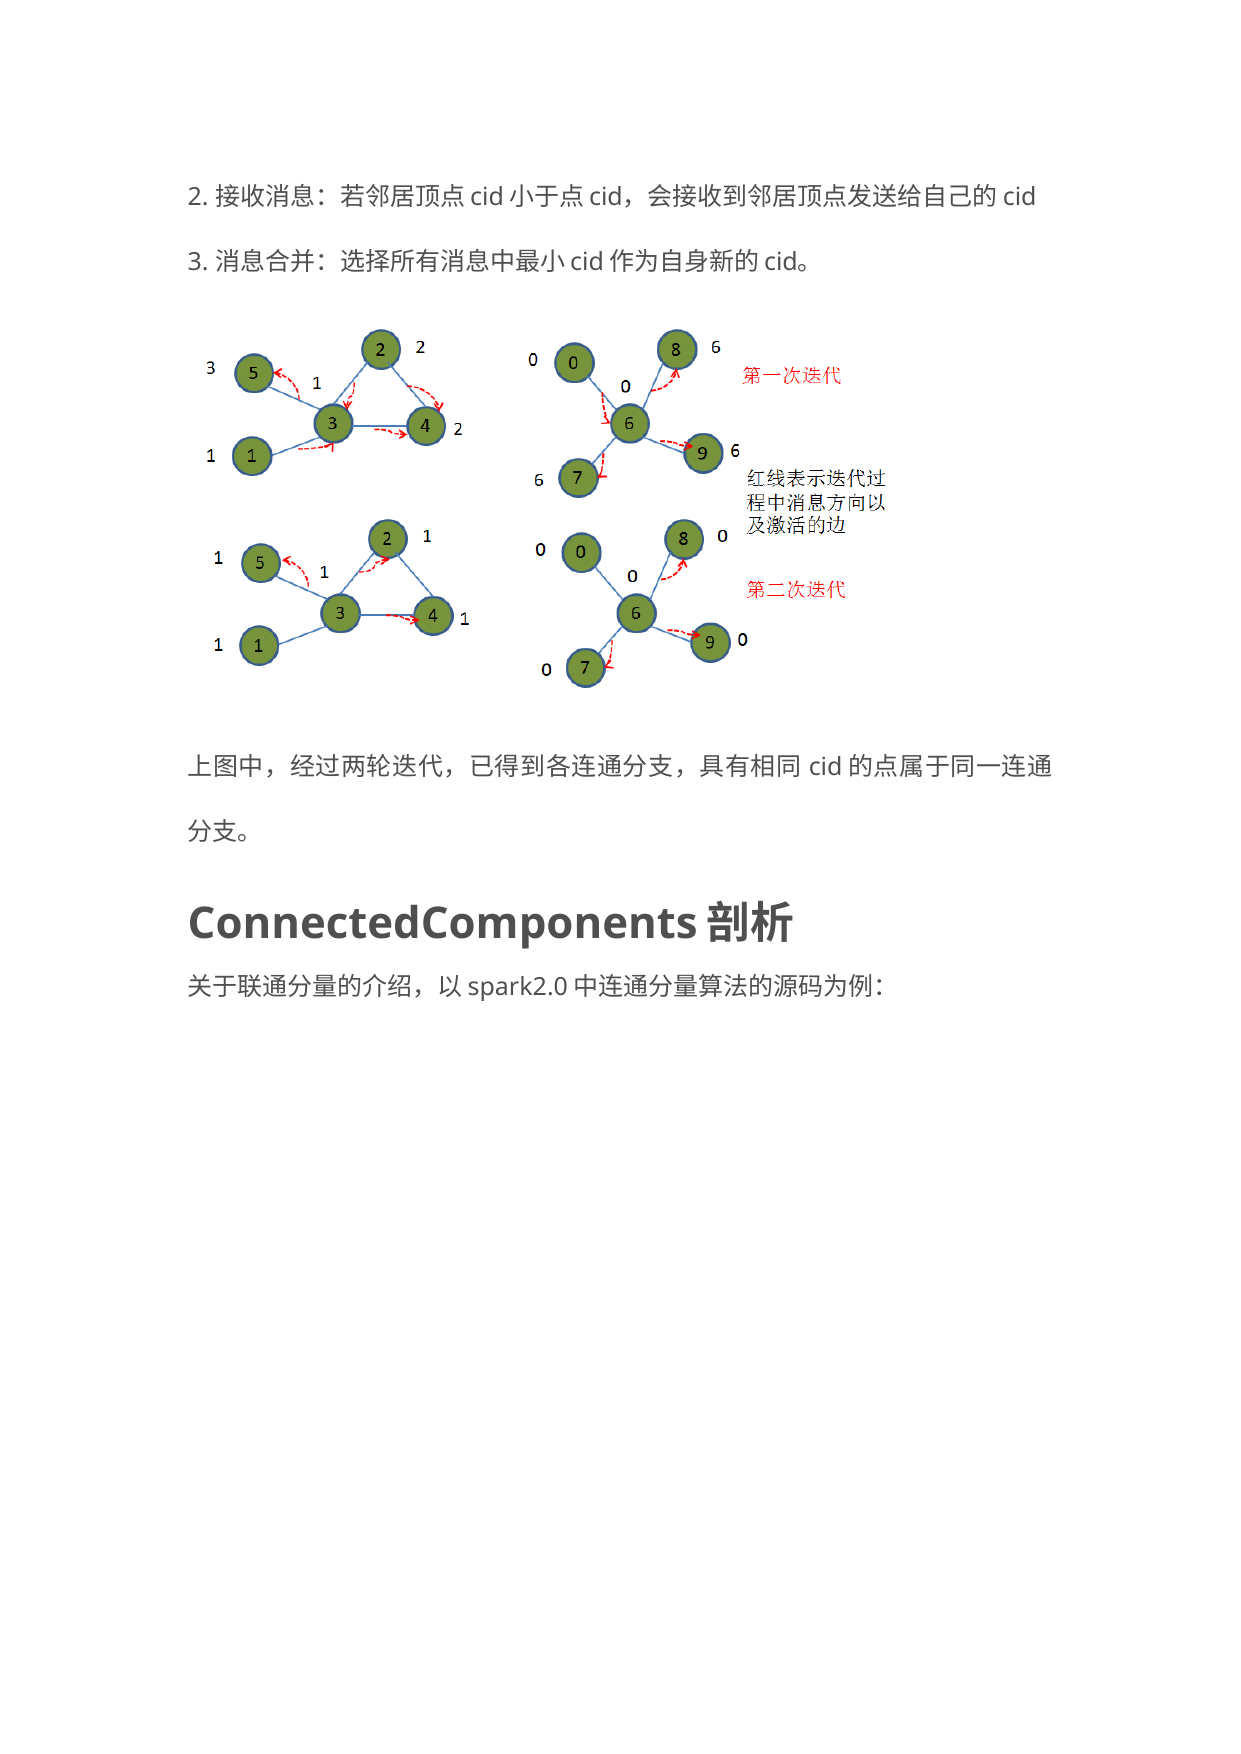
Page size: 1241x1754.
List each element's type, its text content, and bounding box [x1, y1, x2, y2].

text 关于联通分量的介绍，以spark2.0中连通分量算法的源码为例： [187, 952, 1053, 1017]
picture [187, 317, 895, 694]
text 上图中，经过两轮迭代，已得到各连通分支，具有相同cid的点属于同一连通分支。 [187, 732, 1053, 862]
text ConnectedComponents剖析 [187, 887, 1053, 952]
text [187, 162, 1053, 292]
